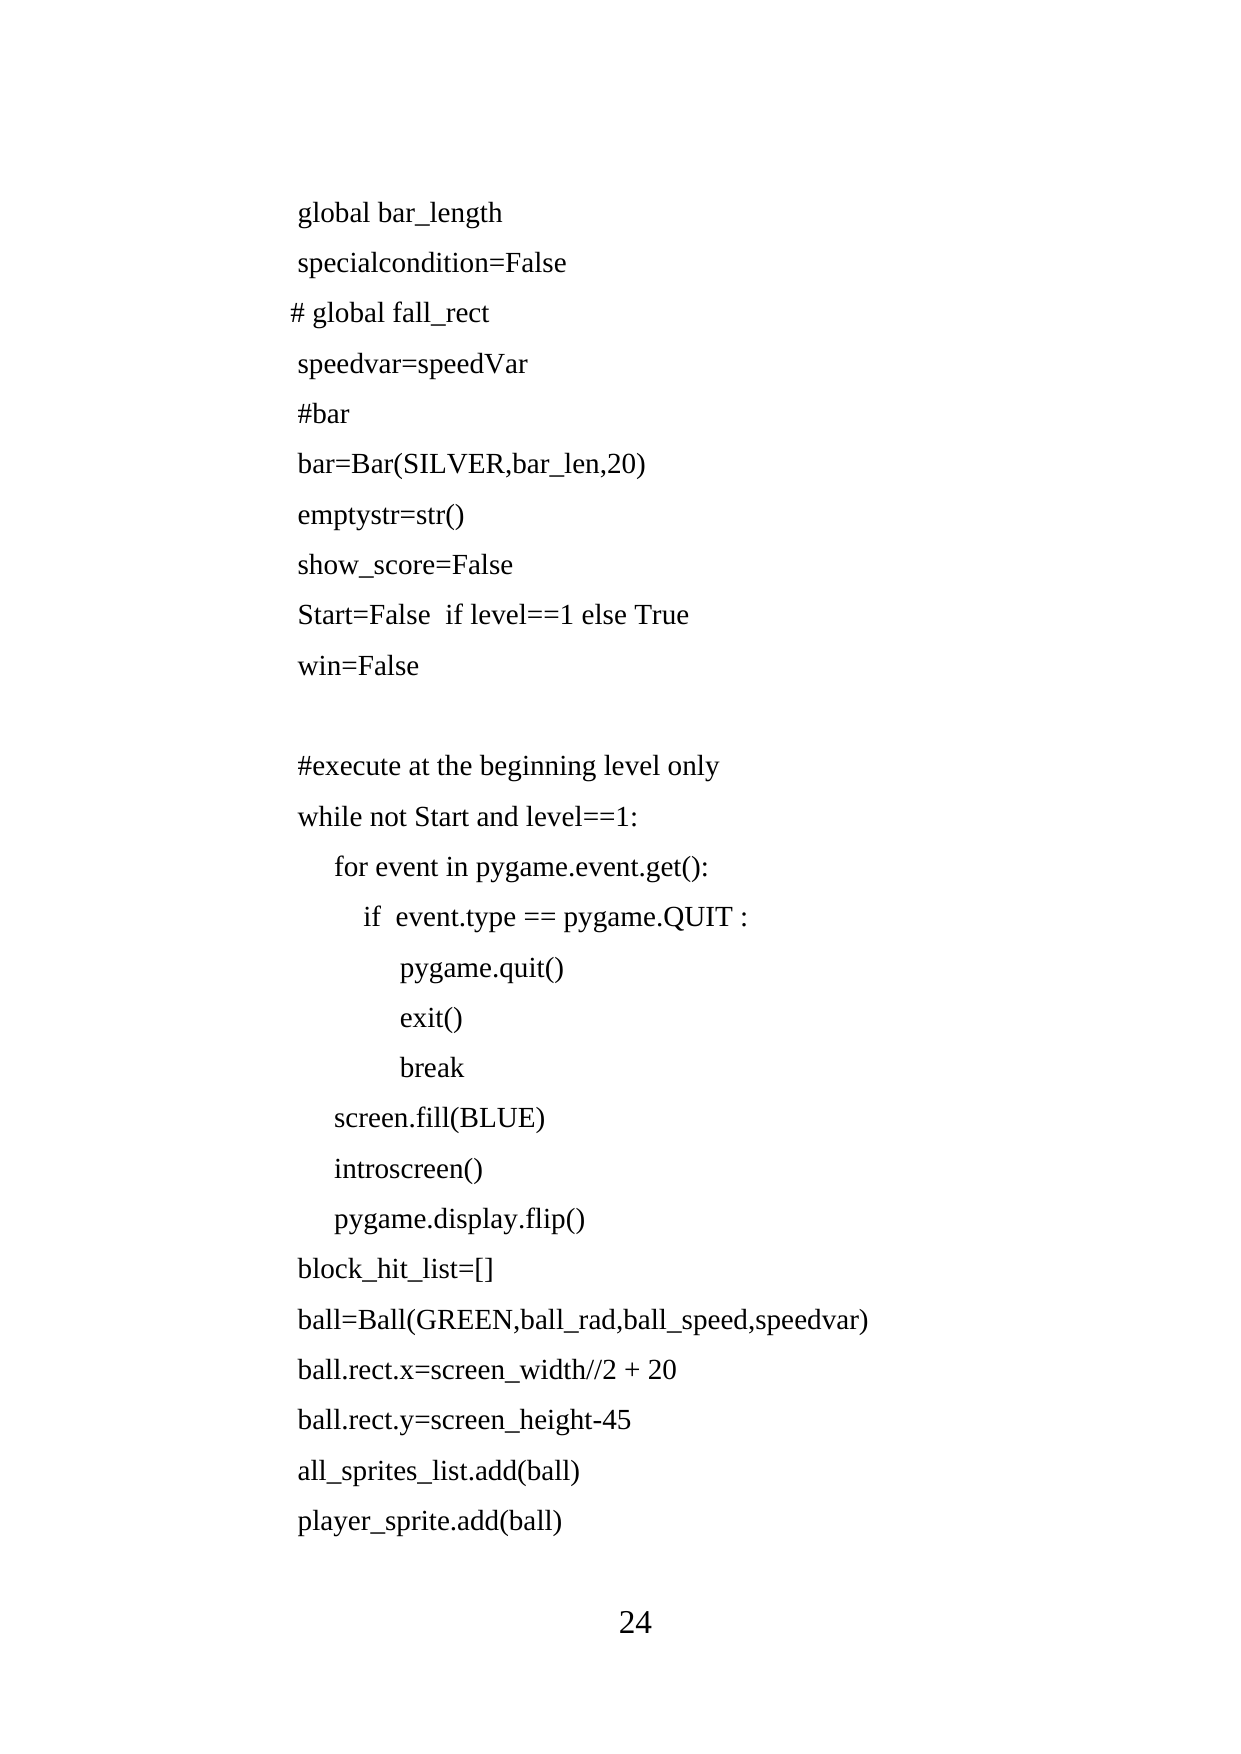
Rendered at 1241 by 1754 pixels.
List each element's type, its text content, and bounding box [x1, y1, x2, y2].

text win=False [210, 648, 1060, 681]
text block_hit_list=[] [210, 1252, 1060, 1285]
text specialcondition=False [210, 245, 1060, 279]
text #execute at the beginning level only [210, 748, 1060, 782]
text if event.type == pygame.QUIT : [210, 899, 1060, 933]
text bar=Bar(SILVER,bar_len,20) [210, 447, 1060, 480]
text introscreen() [210, 1151, 1060, 1184]
text ball=Ball(GREEN,ball_rad,ball_speed,speedvar) [210, 1302, 1060, 1335]
text player_sprite.add(ball) [210, 1503, 1060, 1537]
text pygame.quit() [210, 950, 1060, 983]
text #bar [210, 396, 1060, 430]
text show_score=False [210, 547, 1060, 581]
text while not Start and level==1: [210, 799, 1060, 832]
text ball.rect.x=screen_width//2 + 20 [210, 1352, 1060, 1386]
text speedvar=speedVar [210, 346, 1060, 379]
text all_sprites_list.add(ball) [210, 1453, 1060, 1486]
text screen.fill(BLUE) [210, 1101, 1060, 1134]
text for event in pygame.event.get(): [210, 849, 1060, 883]
text # global fall_rect [210, 296, 1060, 329]
text exit() [210, 1000, 1060, 1033]
text Start=False if level==1 else True [210, 597, 1060, 631]
text global bar_length [210, 195, 1060, 228]
text pygame.display.flip() [210, 1201, 1060, 1235]
text break [210, 1050, 1060, 1084]
text ball.rect.y=screen_height-45 [210, 1402, 1060, 1436]
text emptystr=str() [210, 497, 1060, 530]
